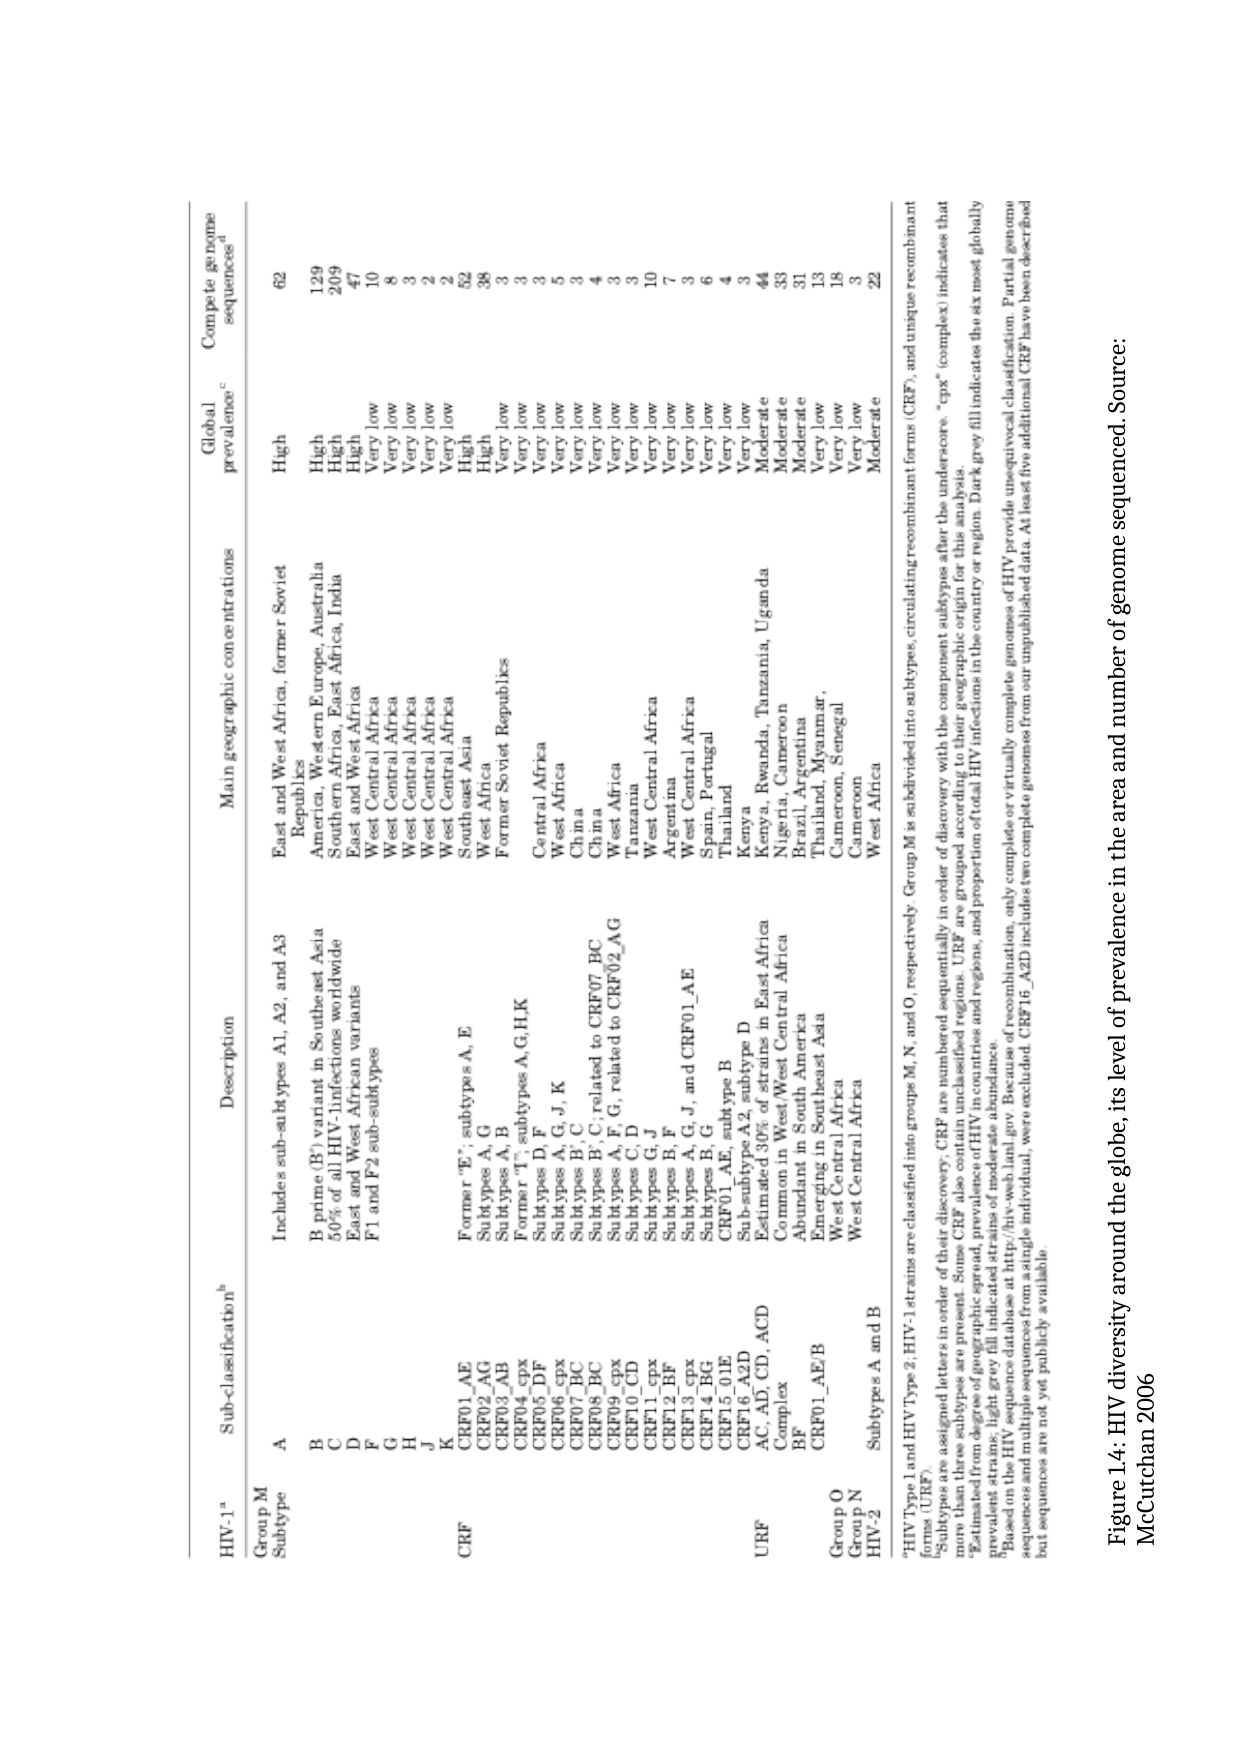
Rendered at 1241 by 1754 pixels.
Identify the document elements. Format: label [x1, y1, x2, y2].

picture [187, 201, 1053, 1561]
